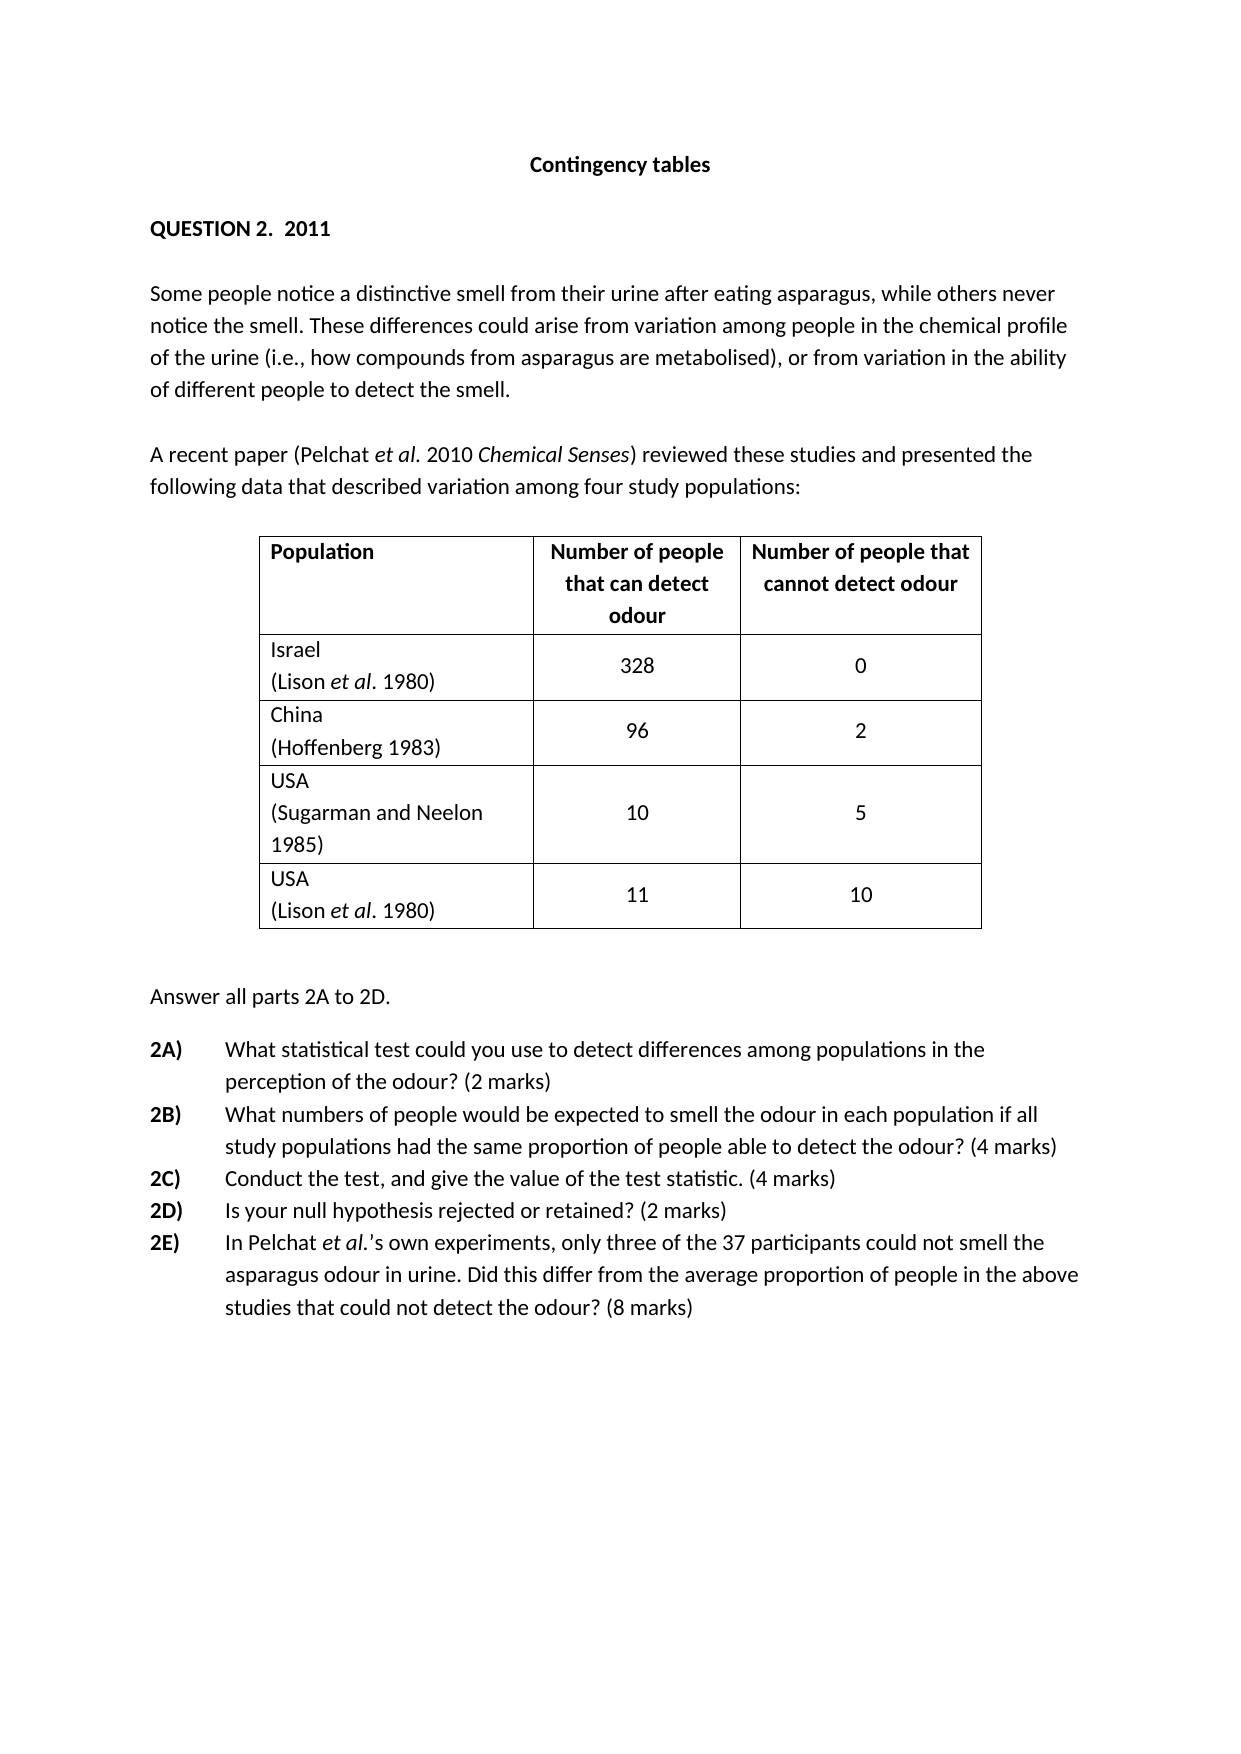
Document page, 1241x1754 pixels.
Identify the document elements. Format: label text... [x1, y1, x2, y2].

table_cell 11 [534, 864, 740, 928]
text 2B) What numbers of people would be expected to smell the odour in each population if all study populations had the same proportion of people able to detect the odour? (4 marks) [150, 1100, 1090, 1160]
table_cell China (Hoffenberg 1983) [260, 701, 533, 765]
text A recent paper (Pelchat et al. 2010 Chemical Senses) reviewed these studies and presented the following data that described variation among four study populations: [150, 440, 1090, 500]
table_cell 0 [741, 635, 981, 699]
table_cell 5 [741, 766, 981, 863]
table_header Population [260, 537, 533, 634]
table_cell 10 [741, 864, 981, 928]
table_header Number of people that can detect odour [534, 537, 740, 634]
table_cell USA (Lison et al. 1980) [260, 864, 533, 928]
text 2C) Conduct the test, and give the value of the test statistic. (4 marks) [150, 1164, 1090, 1192]
table_cell Israel (Lison et al. 1980) [260, 635, 533, 699]
table_cell 2 [741, 701, 981, 765]
text 2E) In Pelchat et al.’s own experiments, only three of the 37 participants could not smell the asparagus odour in urine. Did this differ from the average proportion of people in the above studies that could not detect the odour? (8 marks) [150, 1228, 1090, 1321]
text QUESTION 2. 2011 [150, 214, 1090, 242]
text 2D) Is your null hypothesis rejected or retained? (2 marks) [150, 1196, 1090, 1224]
table_cell 96 [534, 701, 740, 765]
table_cell USA (Sugarman and Neelon 1985) [260, 766, 533, 863]
table_header Number of people that cannot detect odour [741, 537, 981, 634]
text 2A) What statistical test could you use to detect differences among populations in the perception of the odour? (2 marks) [150, 1035, 1090, 1096]
text Some people notice a distinctive smell from their urine after eating asparagus, while others never notice the smell. These differences could arise from variation among people in the chemical profile of the urine (i.e., how compounds from asparagus are metabolised), or from variation in the ability of different people to detect the smell. [150, 279, 1090, 403]
table_cell 10 [534, 766, 740, 863]
text Answer all parts 2A to 2D. [150, 982, 1090, 1010]
text Contingency tables [150, 150, 1090, 178]
table_cell 328 [534, 635, 740, 699]
